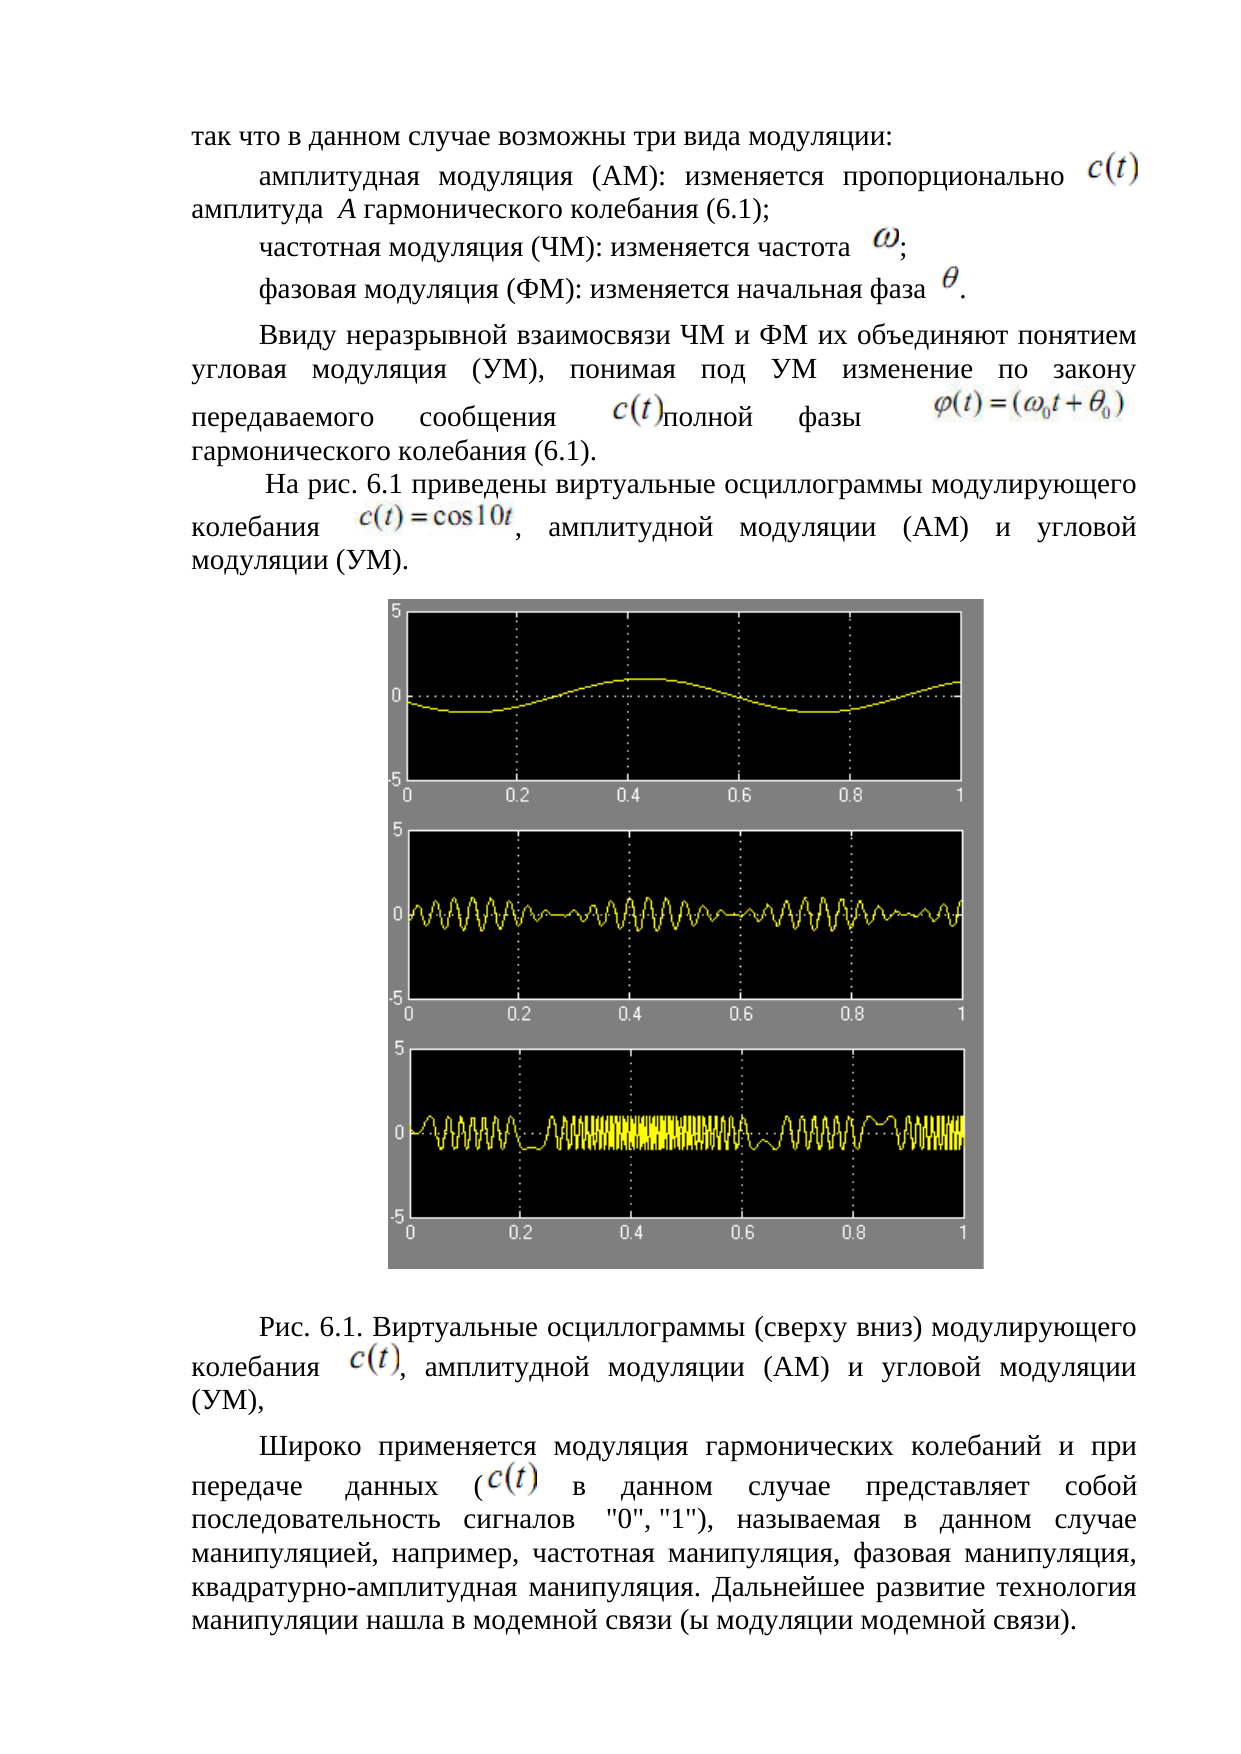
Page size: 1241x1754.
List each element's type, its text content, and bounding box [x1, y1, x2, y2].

text амплитудная модуляция (АМ): изменяется пропорционально амплитуда A гармонического колебания (6.1); [191, 152, 1138, 225]
picture [345, 1342, 400, 1376]
text Рис. 6.1. Виртуальные осциллограммы (сверху вниз) модулирующего колебания , амплитудной модуляции (АМ) и угловой модуляции (УМ), [191, 1309, 1138, 1416]
picture [353, 500, 515, 536]
text частотная модуляция (ЧМ): изменяется частота ; [191, 225, 1138, 263]
picture [483, 1461, 537, 1496]
picture [865, 225, 899, 257]
picture [388, 599, 984, 1269]
text На рис. 6.1 приведены виртуальные осциллограммы модулирующего колебания , амплитудной модуляции (АМ) и угловой модуляции (УМ). [191, 467, 1138, 576]
picture [921, 384, 1132, 427]
picture [941, 262, 959, 299]
picture [1083, 151, 1138, 186]
text Широко применяется модуляция гармонических колебаний и при передаче данных ( в данном случае представляет собой последовательность сигналов "0", "1"), называемая в данном случае манипуляцией, например, частотная манипуляция, фазовая манипуляция, квадратурно-амплитудная манипуляция. Дальнейшее развитие технология манипуляции нашла в модемной связи (ы модуляции модемной связи). [191, 1428, 1138, 1636]
picture [608, 393, 663, 427]
text Ввиду неразрывной взаимосвязи ЧМ и ФМ их объединяют понятием угловая модуляция (УМ), понимая под УМ изменение по закону передаваемого сообщения полной фазы гармонического колебания (6.1). [191, 317, 1138, 467]
text фазовая модуляция (ФМ): изменяется начальная фаза . [191, 263, 1138, 305]
text так что в данном случае возможны три вида модуляции: [191, 118, 1138, 152]
